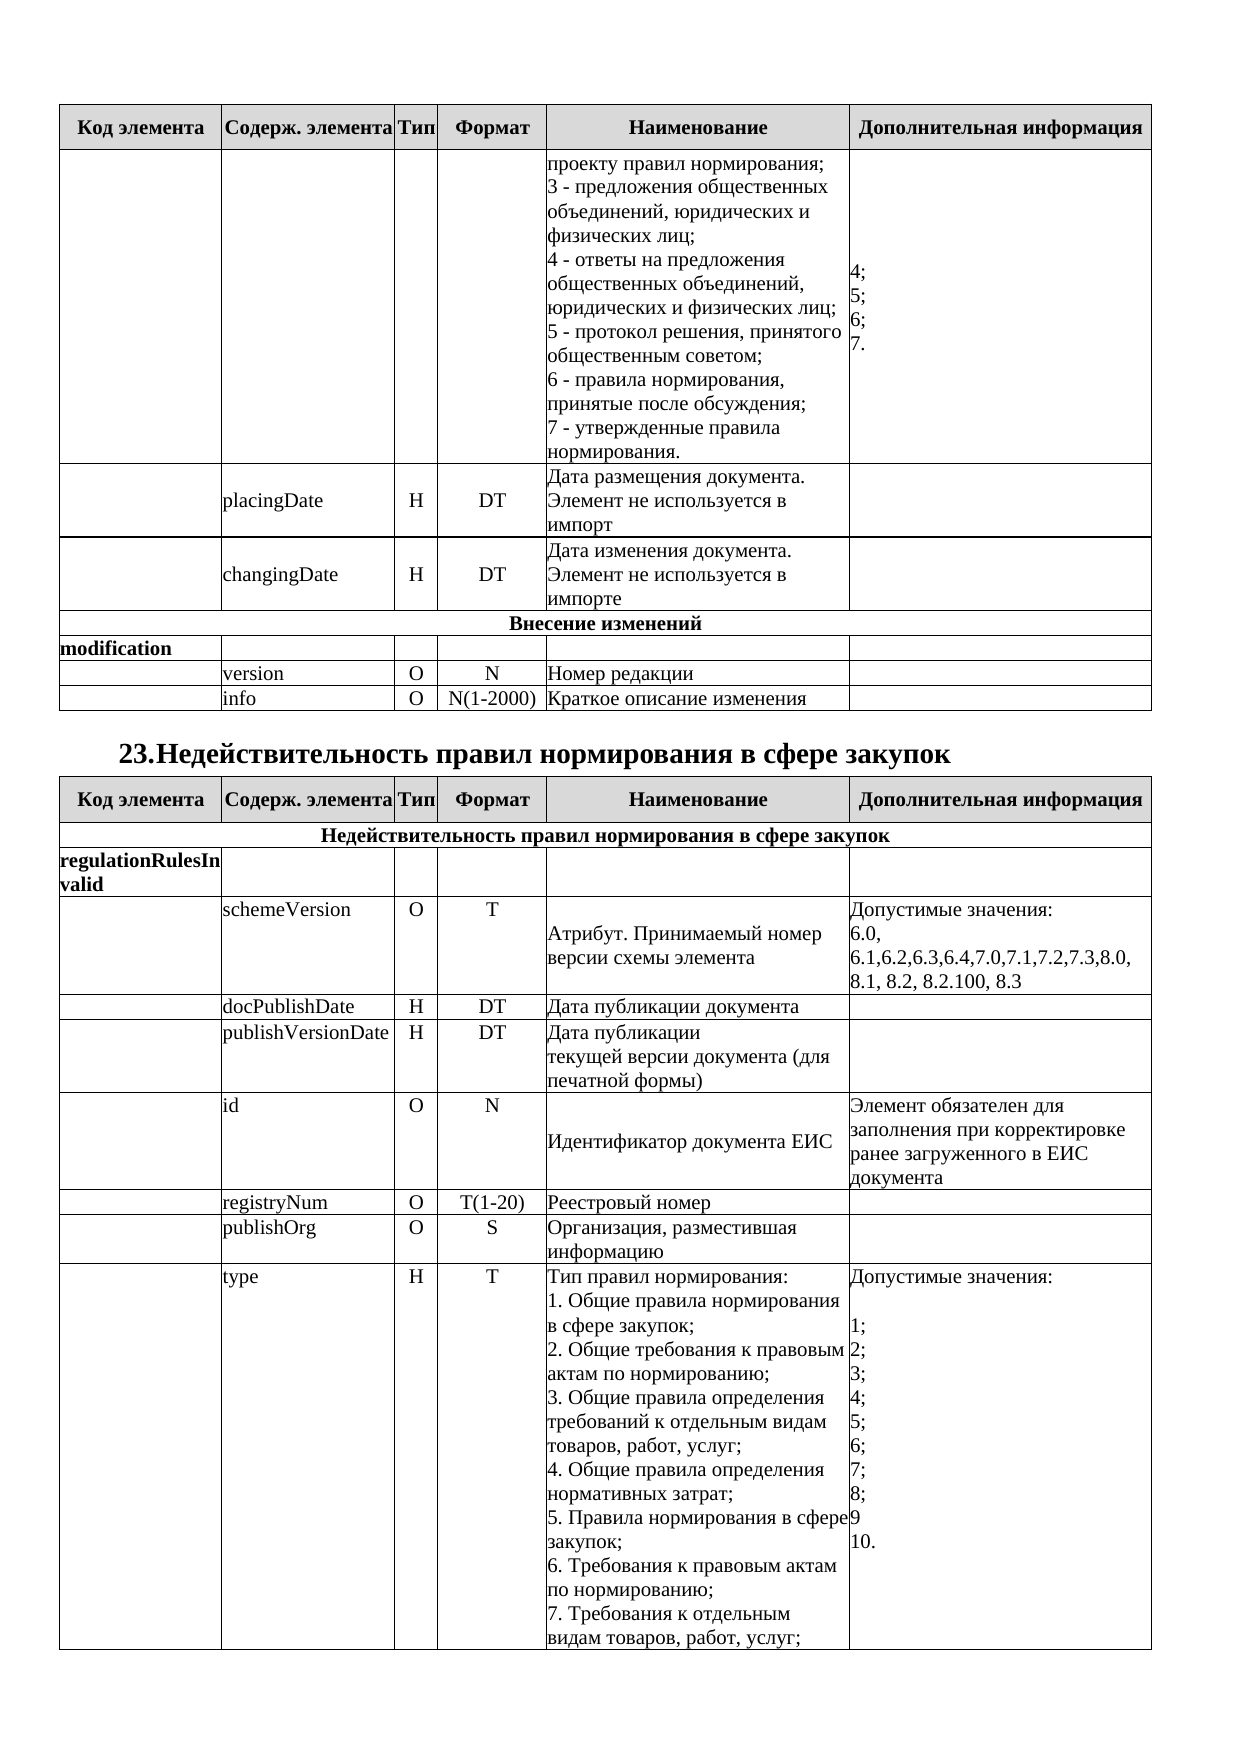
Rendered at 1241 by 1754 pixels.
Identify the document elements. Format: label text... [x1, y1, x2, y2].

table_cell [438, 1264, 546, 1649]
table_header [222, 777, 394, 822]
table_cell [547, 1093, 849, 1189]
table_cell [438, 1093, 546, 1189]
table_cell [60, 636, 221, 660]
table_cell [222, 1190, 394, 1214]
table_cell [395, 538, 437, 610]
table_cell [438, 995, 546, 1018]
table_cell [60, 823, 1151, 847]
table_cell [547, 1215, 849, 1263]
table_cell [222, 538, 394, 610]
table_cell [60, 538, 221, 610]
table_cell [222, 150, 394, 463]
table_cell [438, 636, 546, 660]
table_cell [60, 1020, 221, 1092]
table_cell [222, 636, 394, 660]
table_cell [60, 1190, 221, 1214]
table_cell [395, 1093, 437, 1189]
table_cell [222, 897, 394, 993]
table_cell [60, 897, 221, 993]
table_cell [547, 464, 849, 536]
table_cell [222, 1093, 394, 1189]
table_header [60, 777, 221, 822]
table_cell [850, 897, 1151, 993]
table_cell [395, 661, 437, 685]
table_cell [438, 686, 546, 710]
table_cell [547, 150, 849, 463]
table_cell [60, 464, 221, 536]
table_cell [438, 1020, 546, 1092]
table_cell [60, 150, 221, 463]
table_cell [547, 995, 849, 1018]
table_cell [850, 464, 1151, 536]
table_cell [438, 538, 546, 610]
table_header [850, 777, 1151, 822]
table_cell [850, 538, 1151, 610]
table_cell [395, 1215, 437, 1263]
subtitle Недействительность правил нормирования в сфере закупок [118, 736, 1152, 770]
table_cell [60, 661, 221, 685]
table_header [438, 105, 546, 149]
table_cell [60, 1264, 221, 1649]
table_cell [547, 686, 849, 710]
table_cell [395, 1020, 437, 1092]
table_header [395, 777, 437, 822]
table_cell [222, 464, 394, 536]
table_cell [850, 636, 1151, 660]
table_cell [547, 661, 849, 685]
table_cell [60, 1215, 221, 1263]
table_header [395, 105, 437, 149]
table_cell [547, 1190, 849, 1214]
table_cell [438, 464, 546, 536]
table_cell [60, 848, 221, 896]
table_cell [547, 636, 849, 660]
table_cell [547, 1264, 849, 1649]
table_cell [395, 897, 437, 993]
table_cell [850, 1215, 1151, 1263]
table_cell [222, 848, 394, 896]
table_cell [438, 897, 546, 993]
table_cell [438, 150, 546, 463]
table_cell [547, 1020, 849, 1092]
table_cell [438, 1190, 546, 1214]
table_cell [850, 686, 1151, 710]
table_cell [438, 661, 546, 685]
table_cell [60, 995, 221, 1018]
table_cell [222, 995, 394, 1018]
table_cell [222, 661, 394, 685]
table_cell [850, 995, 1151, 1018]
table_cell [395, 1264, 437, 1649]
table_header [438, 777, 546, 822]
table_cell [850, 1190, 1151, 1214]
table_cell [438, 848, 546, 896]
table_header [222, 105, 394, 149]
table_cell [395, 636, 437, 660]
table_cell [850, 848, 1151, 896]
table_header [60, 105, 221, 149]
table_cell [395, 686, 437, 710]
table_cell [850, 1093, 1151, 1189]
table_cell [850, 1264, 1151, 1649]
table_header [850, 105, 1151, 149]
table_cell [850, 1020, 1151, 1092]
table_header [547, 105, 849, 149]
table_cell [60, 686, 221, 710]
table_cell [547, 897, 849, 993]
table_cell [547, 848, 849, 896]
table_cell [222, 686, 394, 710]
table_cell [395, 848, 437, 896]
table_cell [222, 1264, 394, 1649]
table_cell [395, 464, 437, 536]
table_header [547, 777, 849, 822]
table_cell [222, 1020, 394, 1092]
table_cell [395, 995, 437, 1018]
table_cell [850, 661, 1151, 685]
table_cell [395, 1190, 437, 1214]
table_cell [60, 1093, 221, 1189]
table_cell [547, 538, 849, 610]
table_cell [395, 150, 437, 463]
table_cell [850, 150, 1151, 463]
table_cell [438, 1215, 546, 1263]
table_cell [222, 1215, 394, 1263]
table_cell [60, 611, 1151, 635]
